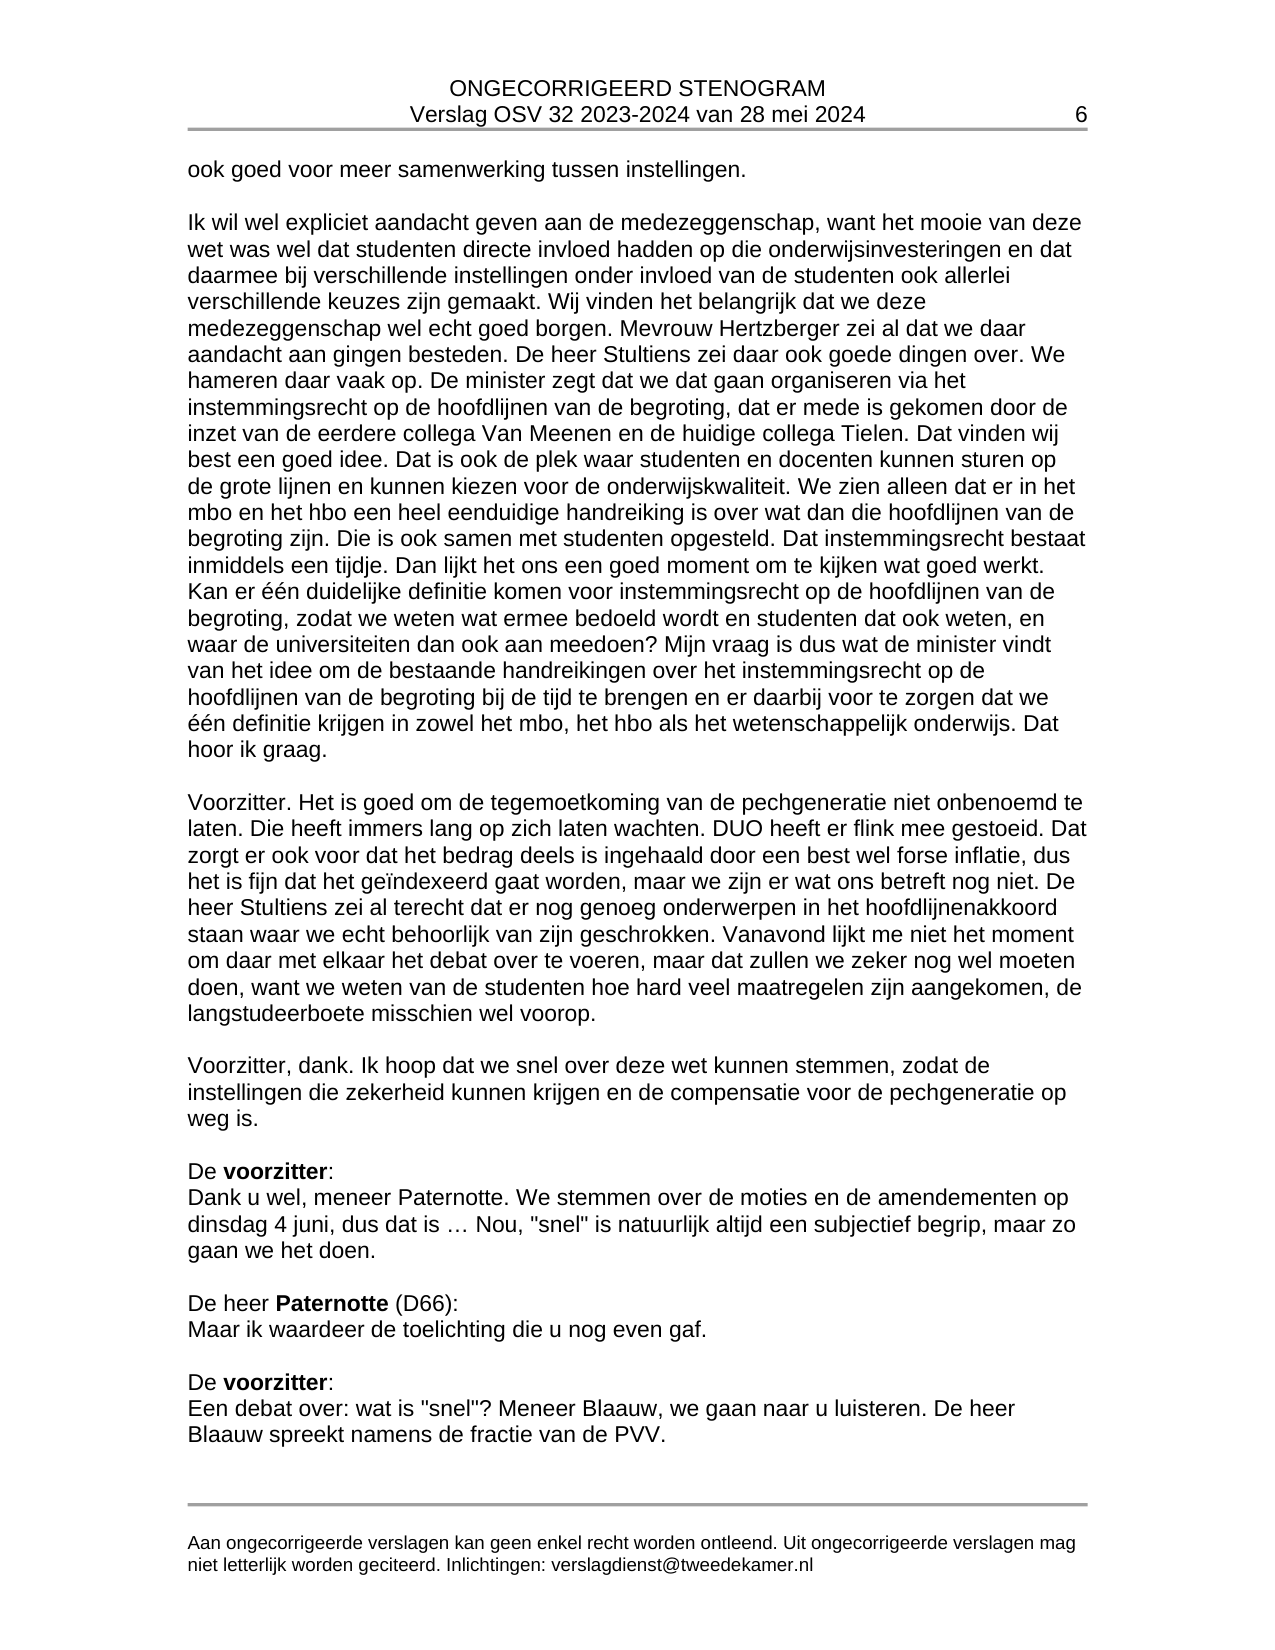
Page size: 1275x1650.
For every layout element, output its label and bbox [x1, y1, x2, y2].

text [187, 156, 1087, 1474]
